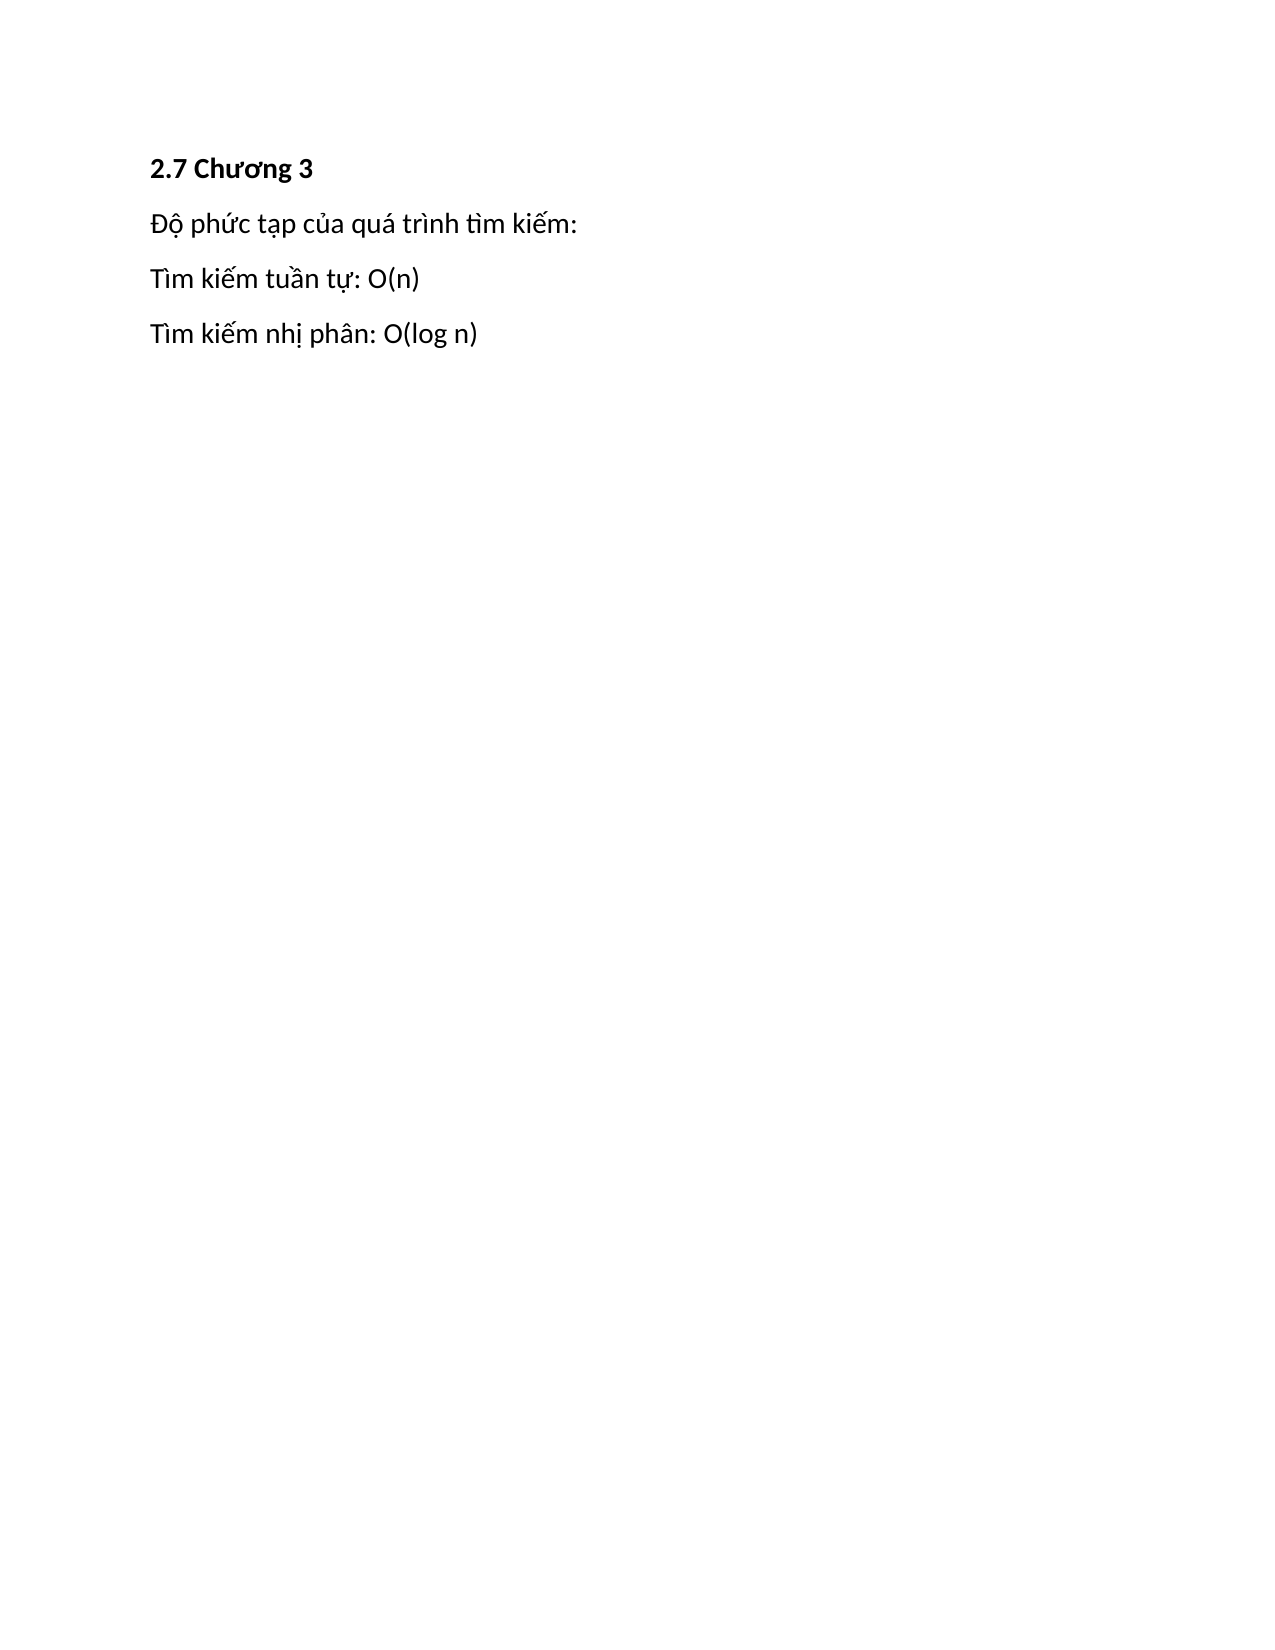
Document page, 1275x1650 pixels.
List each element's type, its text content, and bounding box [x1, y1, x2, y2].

text Tìm kiếm nhị phân: O(log n) [150, 315, 1125, 351]
text 2.7 Chương 3 [150, 150, 1125, 186]
text Độ phức tạp của quá trình tìm kiếm: [150, 205, 1125, 241]
text Tìm kiếm tuần tự: O(n) [150, 260, 1125, 296]
